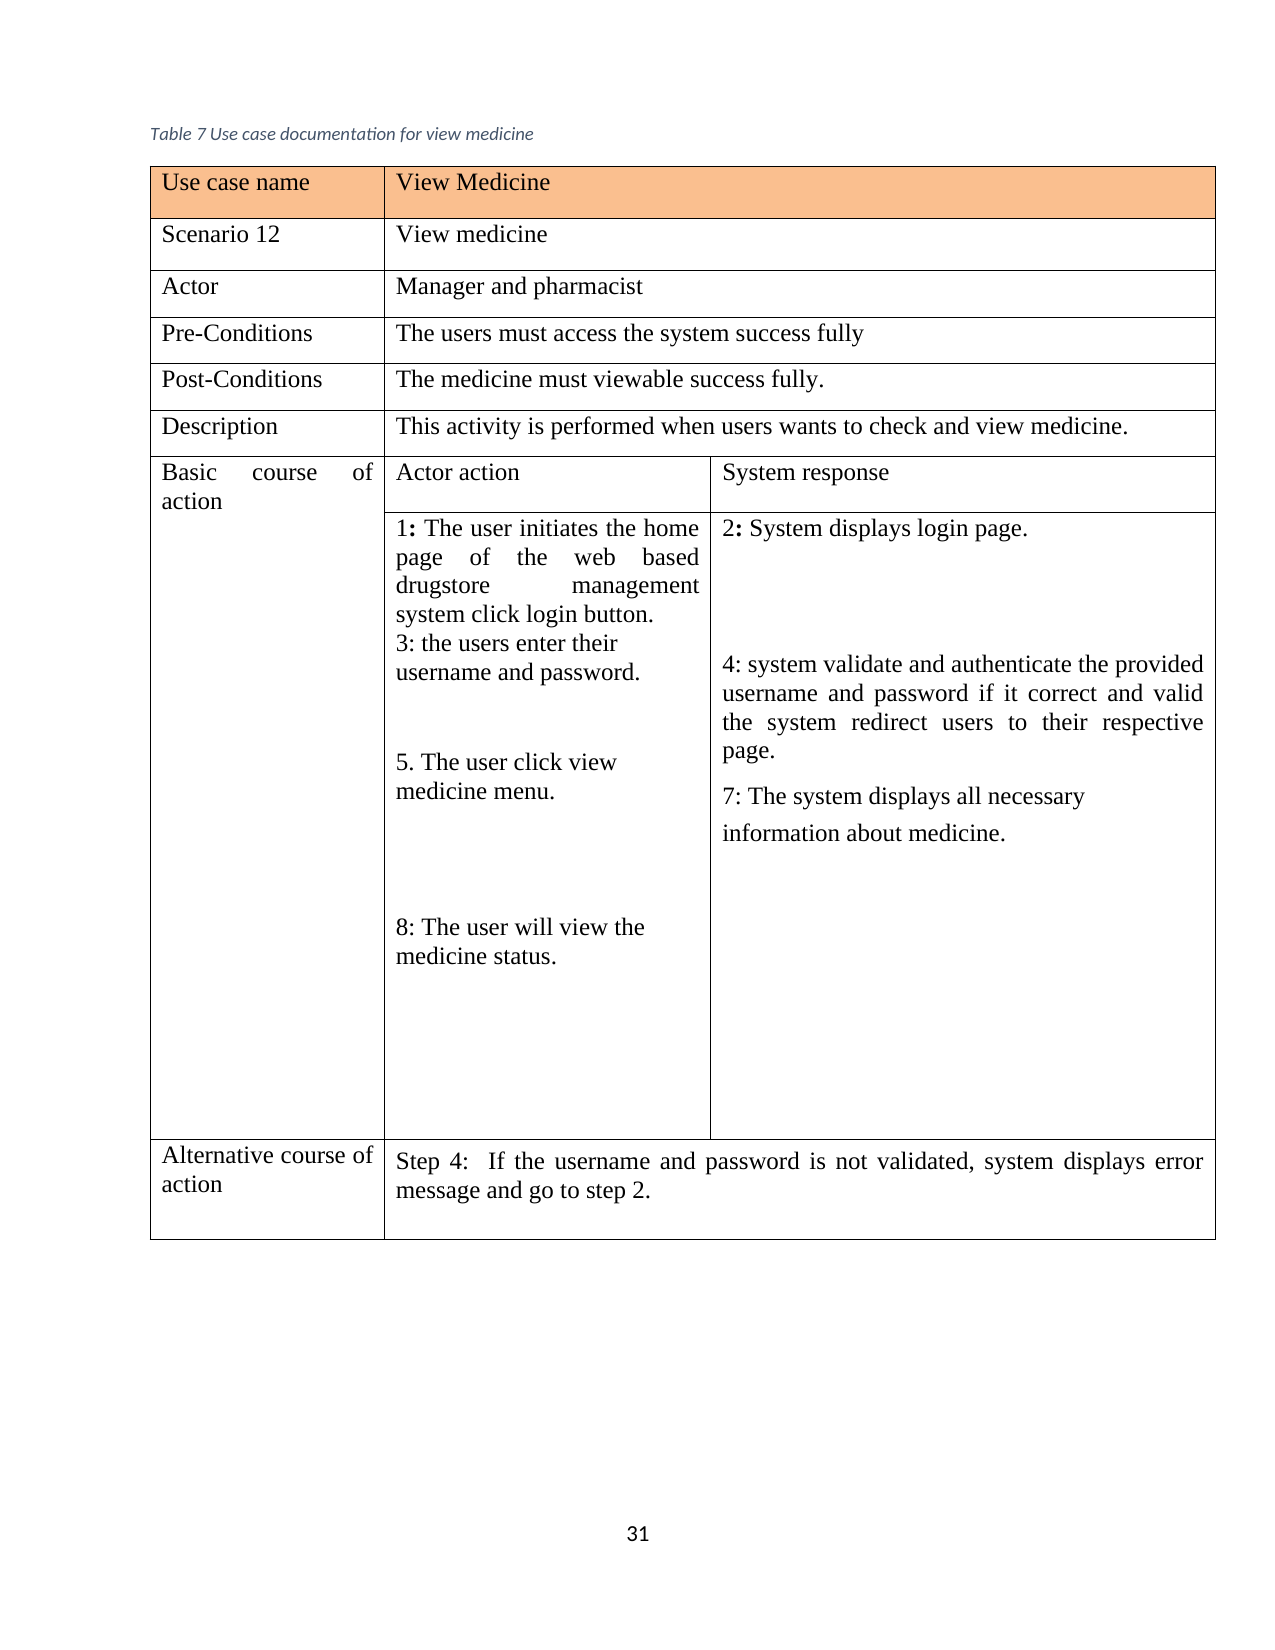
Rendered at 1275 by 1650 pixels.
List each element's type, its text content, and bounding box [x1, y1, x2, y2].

table_cell Post-Conditions [151, 364, 384, 410]
table_cell Description [151, 411, 384, 456]
table_cell Pre-Conditions [151, 318, 384, 363]
table_cell Basic course of action [151, 457, 384, 1139]
table_header Use case name [151, 167, 384, 218]
table_cell 2: System displays login page. 4: system validate and authenticate the provided username and password if it correct and valid the system redirect users to their respective page. 7: The system displays all necessary information about medicine. [711, 513, 1215, 1139]
table_header View Medicine [385, 167, 1215, 218]
table_cell The users must access the system success fully [385, 318, 1215, 363]
table_cell Scenario 12 [151, 219, 384, 270]
table_cell System response [711, 457, 1215, 512]
table_cell Actor action [385, 457, 710, 512]
table_cell 1: The user initiates the home page of the web based drugstore management system click login button. 3: the users enter their username and password. 5. The user click view medicine menu. 8: The user will view the medicine status. [385, 513, 710, 1139]
table_cell Actor [151, 271, 384, 317]
table_cell The medicine must viewable success fully. [385, 364, 1215, 410]
table_cell This activity is performed when users wants to check and view medicine. [385, 411, 1215, 456]
table_cell Step 4: If the username and password is not validated, system displays error message and go to step 2. [385, 1140, 1215, 1239]
table_cell Alternative course of action [151, 1140, 384, 1239]
table_cell Manager and pharmacist [385, 271, 1215, 317]
table_cell View medicine [385, 219, 1215, 270]
